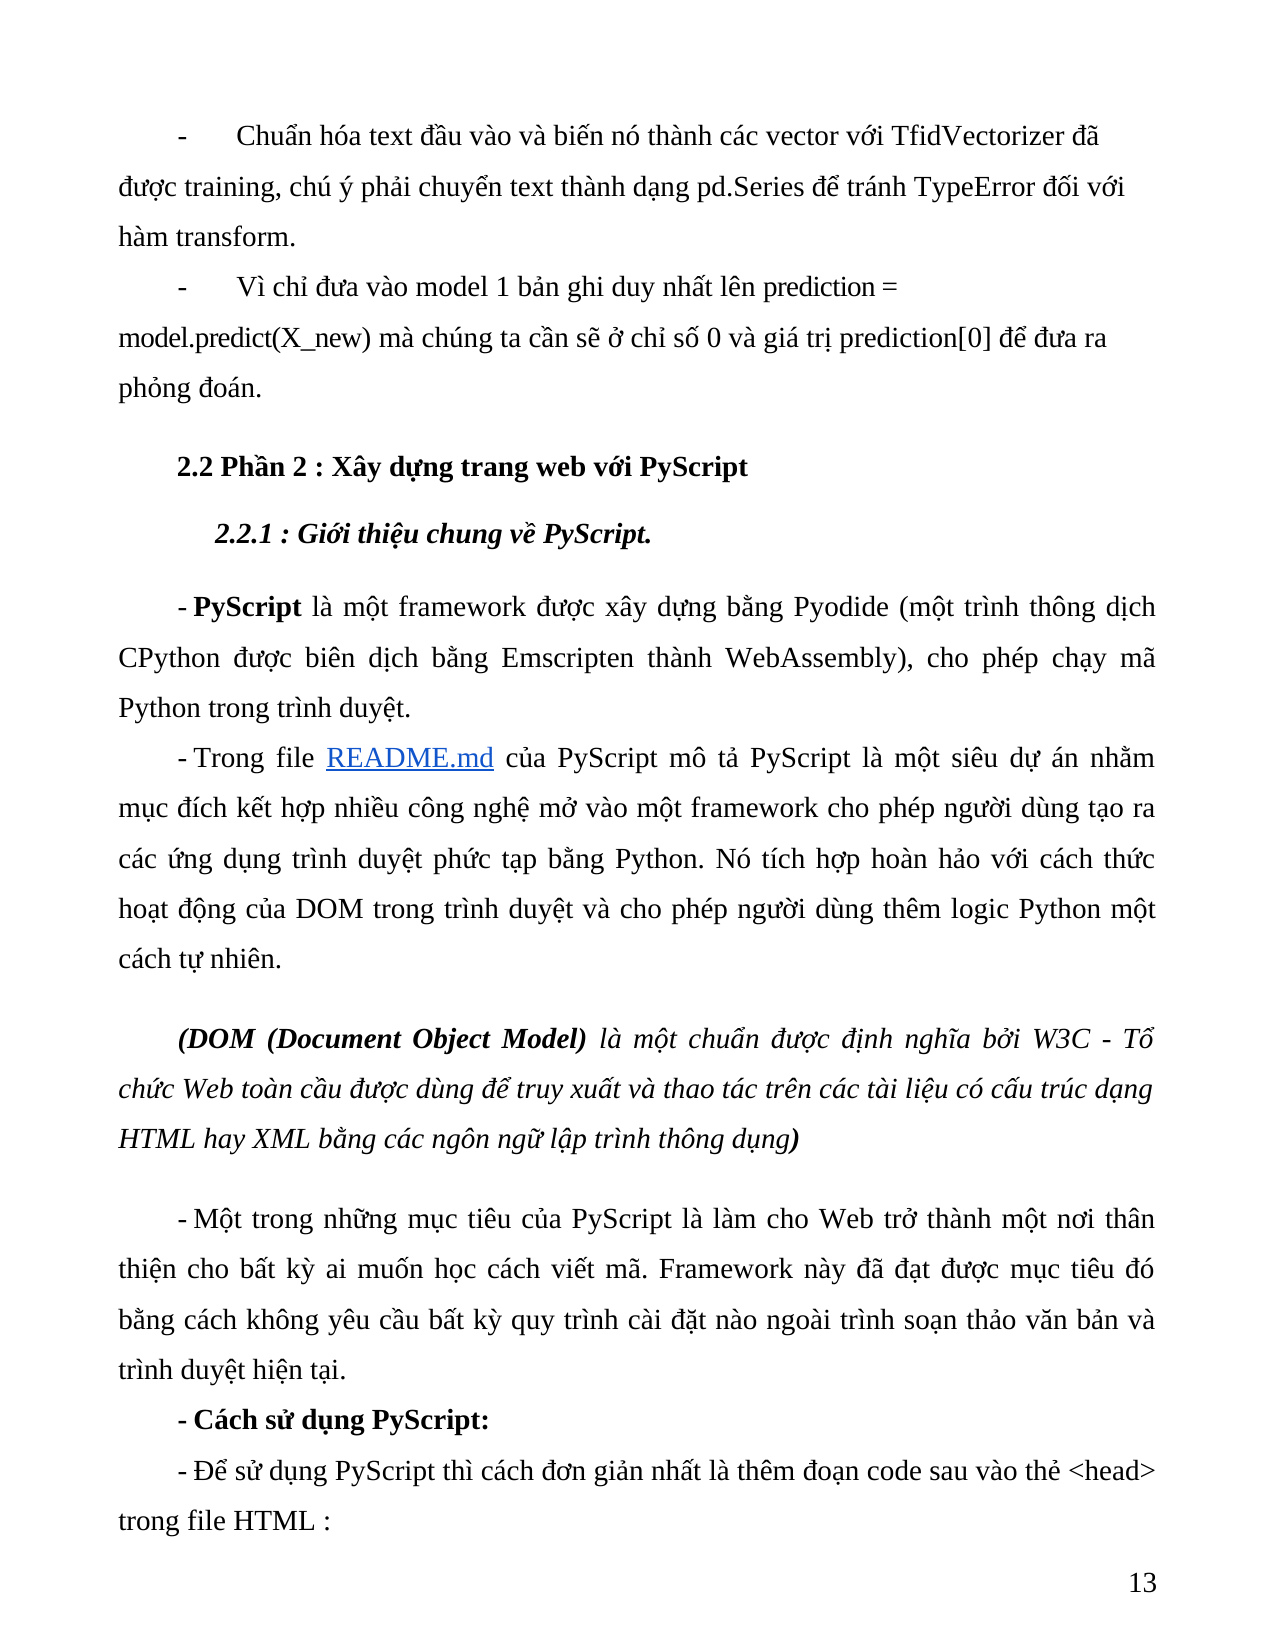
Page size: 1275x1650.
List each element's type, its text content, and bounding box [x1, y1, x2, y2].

subtitle 2.2 Phần 2 : Xây dựng trang web với PyScript [118, 449, 1157, 483]
subtitle 2.2.1 : Giới thiệu chung về PyScript. [156, 517, 1157, 550]
list Cách sử dụng PyScript: [118, 1402, 1157, 1436]
list Một trong những mục tiêu của PyScript là làm cho Web trở thành một nơi thân thiện cho bất kỳ ai muốn học cách viết mã. Framework này đã đạt được mục tiêu đó bằng cách không yêu cầu bất kỳ quy trình cài đặt nào ngoài trình soạn thảo văn bản và trình duyệt hiện tại. [118, 1201, 1157, 1386]
list PyScript là một framework được xây dựng bằng Pyodide (một trình thông dịch CPython được biên dịch bằng Emscripten thành WebAssembly), cho phép chạy mã Python trong trình duyệt. [118, 589, 1157, 723]
list Trong file README.md của PyScript mô tả PyScript là một siêu dự án nhằm mục đích kết hợp nhiều công nghệ mở vào một framework cho phép người dùng tạo ra các ứng dụng trình duyệt phức tạp bằng Python. Nó tích hợp hoàn hảo với cách thức hoạt động của DOM trong trình duyệt và cho phép người dùng thêm logic Python một cách tự nhiên. [118, 740, 1157, 975]
list Để sử dụng PyScript thì cách đơn giản nhất là thêm đoạn code sau vào thẻ <head> trong file HTML : [118, 1453, 1157, 1537]
list Chuẩn hóa text đầu vào và biến nó thành các vector với TfidVectorizer đã được training, chú ý phải chuyển text thành dạng pd.Series để tránh TypeError đối với hàm transform. [118, 118, 1157, 253]
text (DOM (Document Object Model) là một chuẩn được định nghĩa bởi W3C - Tổ chức Web toàn cầu được dùng để truy xuất và thao tác trên các tài liệu có cấu trúc dạng HTML hay XML bằng các ngôn ngữ lập trình thông dụng) [118, 1021, 1157, 1155]
list Vì chỉ đưa vào model 1 bản ghi duy nhất lên prediction = model.predict(X_new) mà chúng ta cần sẽ ở chỉ số 0 và giá trị prediction[0] để đưa ra phỏng đoán. [118, 269, 1157, 404]
